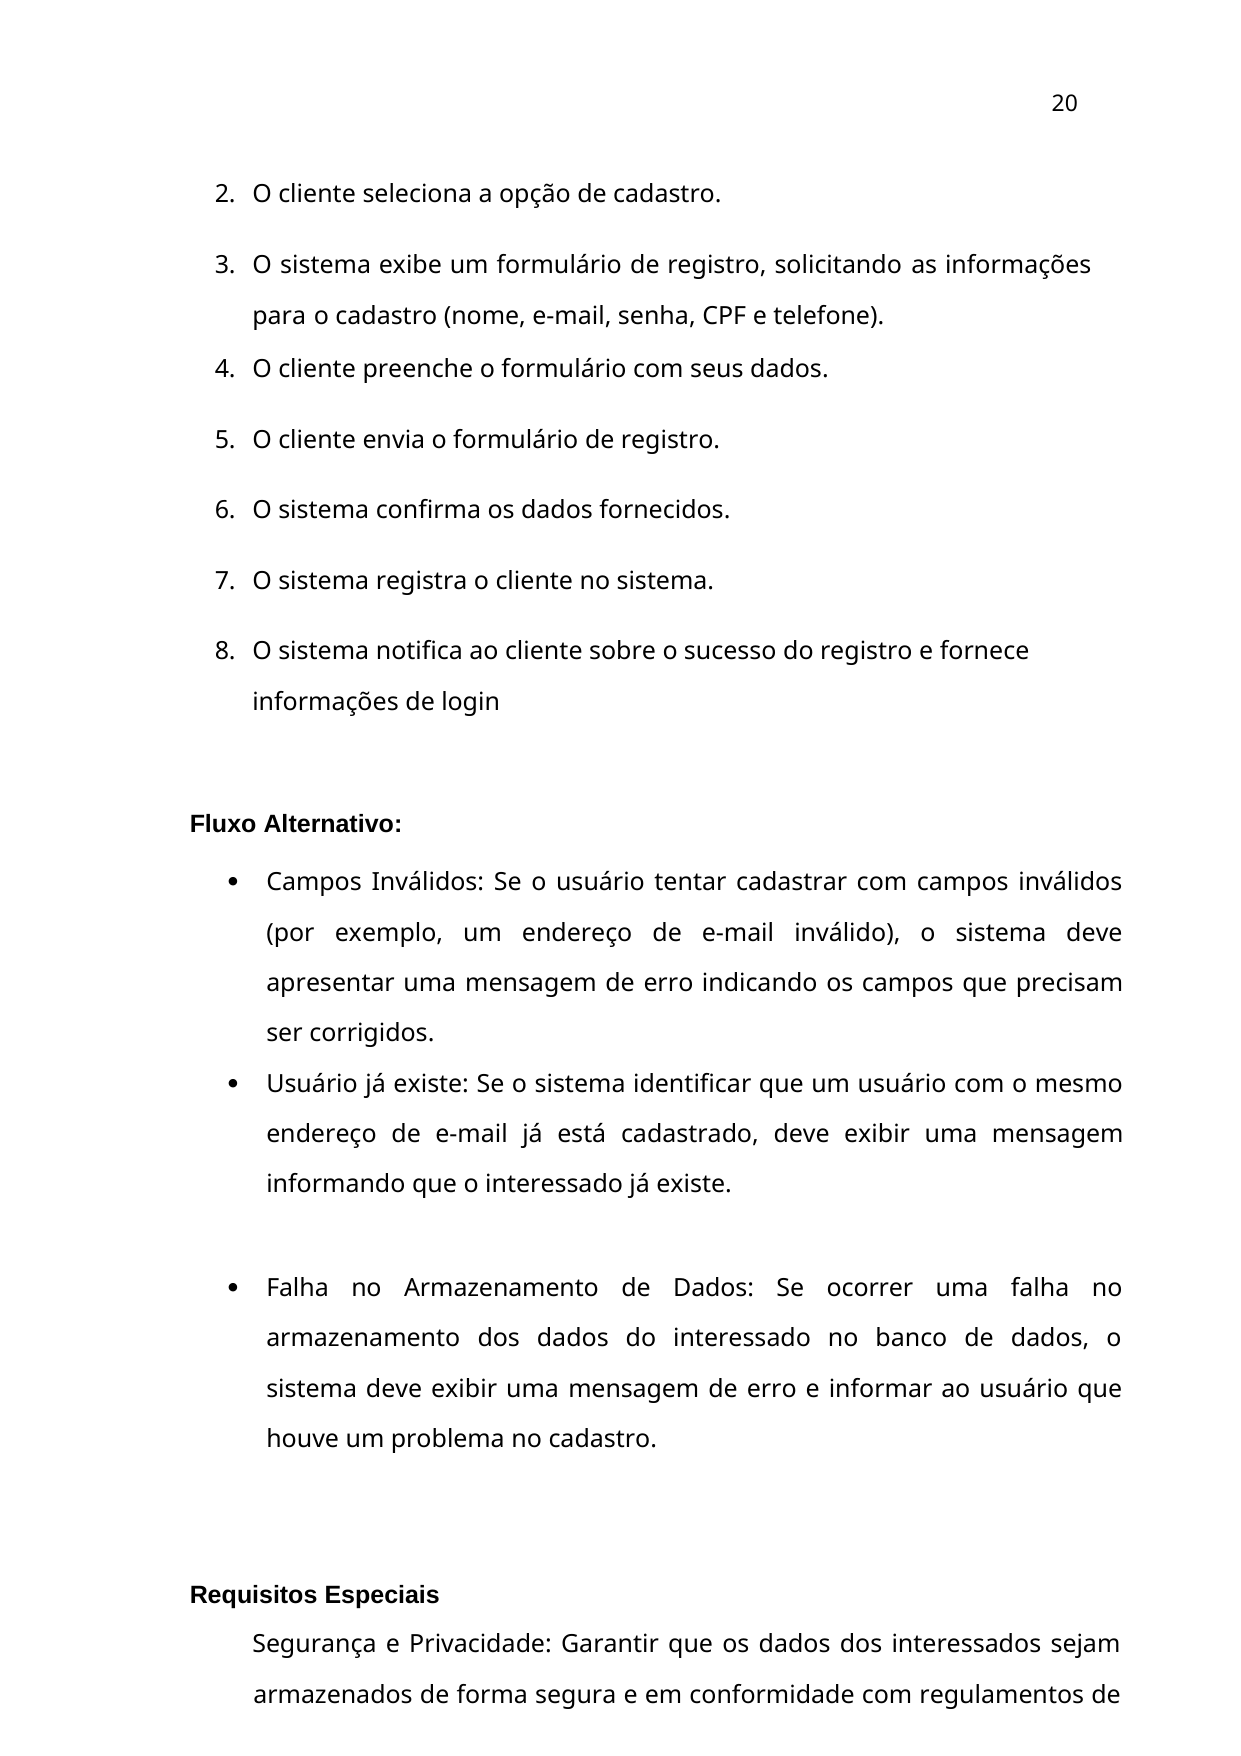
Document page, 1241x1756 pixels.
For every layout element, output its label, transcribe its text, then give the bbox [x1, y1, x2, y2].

list O cliente seleciona a opção de cadastro. [214, 175, 1163, 209]
list O sistema registra o cliente no sistema. [214, 562, 1163, 596]
list Falha no Armazenamento de Dados: Se ocorrer uma falha no armazenamento dos dados do interessado no banco de dados, o sistema deve exibir uma mensagem de erro e informar ao usuário que houve um problema no cadastro. [228, 1270, 1122, 1455]
list O cliente envia o formulário de registro. [214, 422, 1163, 456]
list O sistema exibe um formulário de registro, solicitando as informações para o cadastro (nome, e-mail, senha, CPF e telefone). [214, 246, 1123, 331]
list O cliente preenche o formulário com seus dados. [214, 351, 1163, 385]
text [252, 1625, 1122, 1710]
subtitle Fluxo Alternativo: [189, 809, 1163, 837]
list O sistema notifica ao cliente sobre o sucesso do registro e fornece informações de login [214, 633, 1122, 718]
list Usuário já existe: Se o sistema identificar que um usuário com o mesmo endereço de e-mail já está cadastrado, deve exibir uma mensagem informando que o interessado já existe. [228, 1065, 1124, 1200]
list Campos Inválidos: Se o usuário tentar cadastrar com campos inválidos (por exemplo, um endereço de e-mail inválido), o sistema deve apresentar uma mensagem de erro indicando os campos que precisam ser corrigidos. [228, 864, 1123, 1049]
list O sistema confirma os dados fornecidos. [214, 492, 1163, 526]
subtitle Requisitos Especiais [189, 1580, 1163, 1609]
